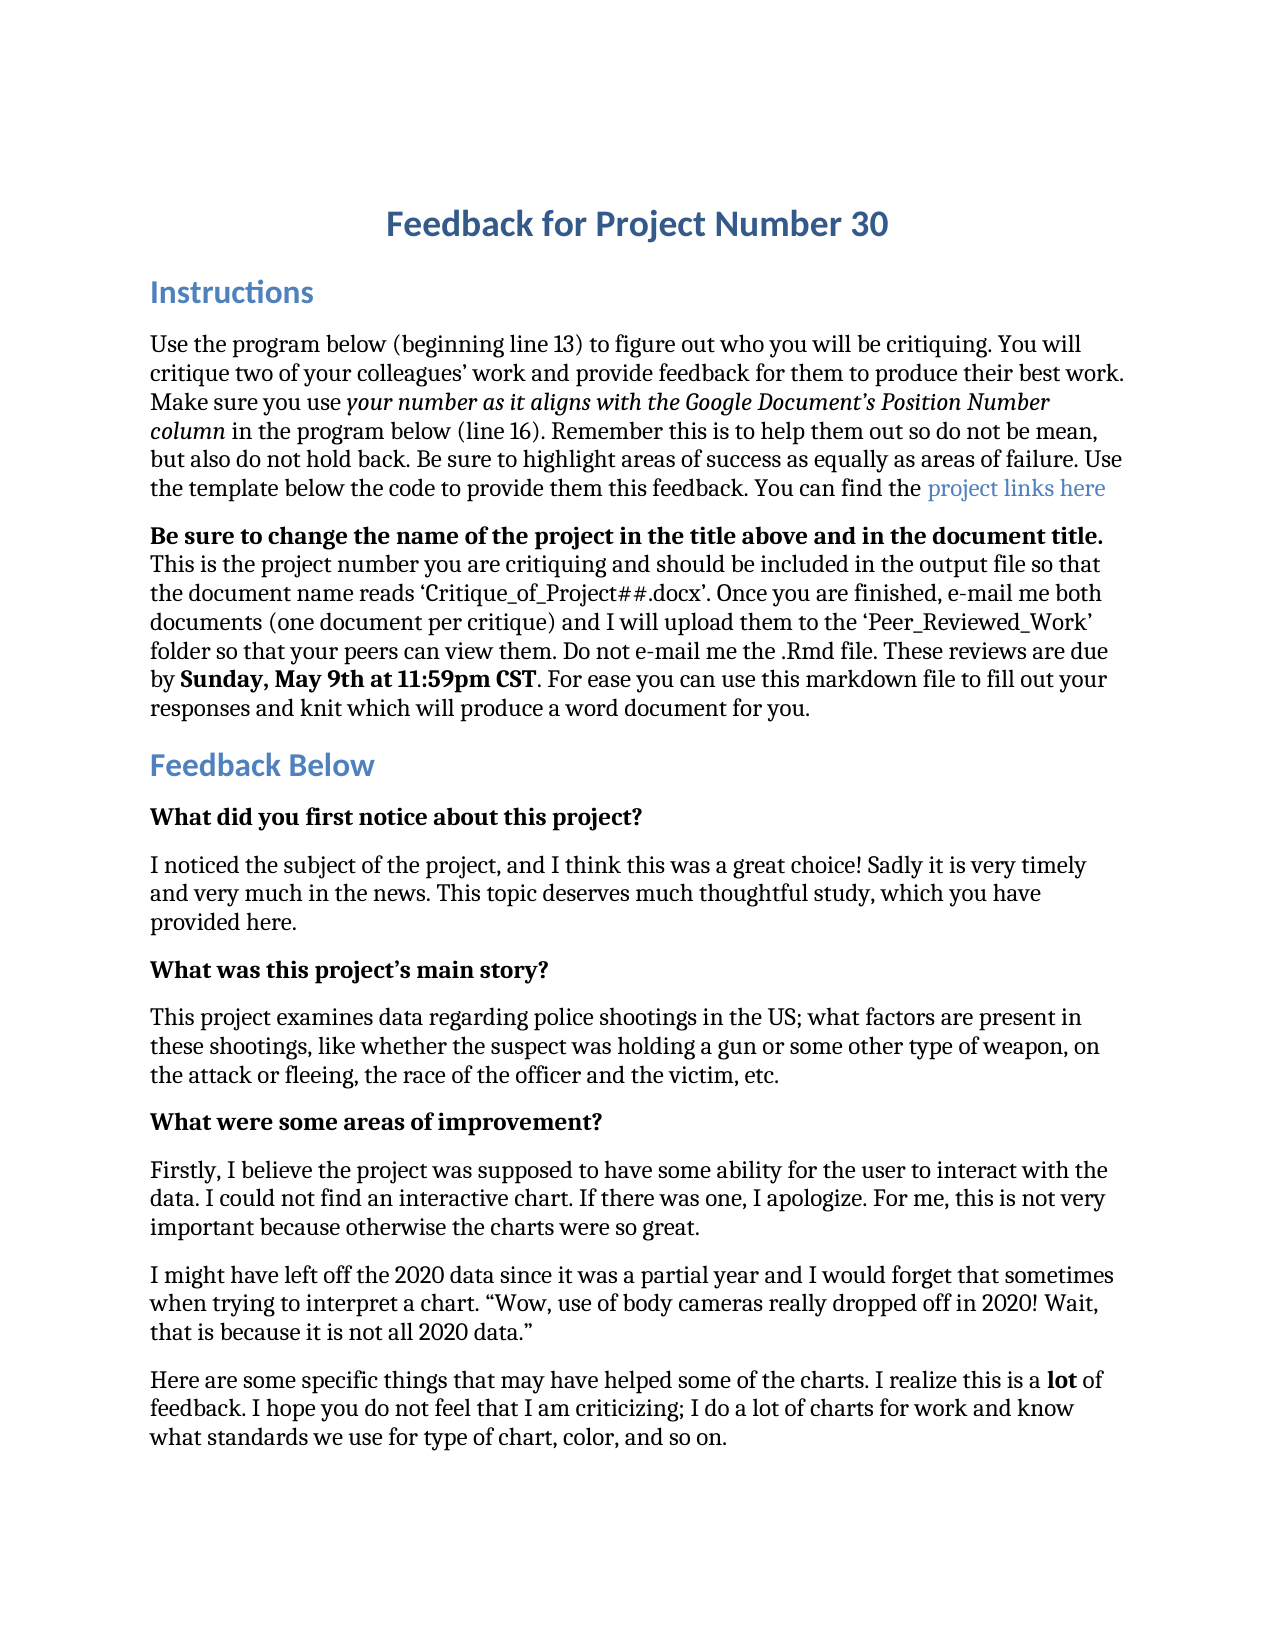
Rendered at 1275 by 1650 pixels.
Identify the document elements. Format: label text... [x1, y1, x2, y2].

text What did you first notice about this project? [150, 803, 1125, 832]
text Firstly, I believe the project was supposed to have some ability for the user to interact with the data. I could not find an interactive chart. If there was one, I apologize. For me, this is not very important because otherwise the charts were so great. [150, 1156, 1125, 1242]
text What was this project’s main story? [150, 956, 1125, 984]
text Use the program below (beginning line 13) to figure out who you will be critiquing. You will critique two of your colleagues’ work and provide feedback for them to produce their best work. Make sure you use your number as it aligns with the Google Document’s Position Number column in the program below (line 16). Remember this is to help them out so do not be mean, but also do not hold back. Be sure to highlight areas of success as equally as areas of failure. Use the template below the code to provide them this feedback. You can find the project links here [150, 330, 1125, 503]
subtitle Instructions [150, 271, 1125, 312]
subtitle Feedback Below [150, 744, 1125, 784]
text What were some areas of improvement? [150, 1108, 1125, 1137]
text I might have left off the 2020 data since it was a partial year and I would forget that sometimes when trying to interpret a chart. “Wow, use of body cameras really dropped off in 2020! Wait, that is because it is not all 2020 data.” [150, 1261, 1125, 1347]
text I noticed the subject of the project, and I think this was a great choice! Sadly it is very timely and very much in the news. This topic deserves much thoughtful study, which you have provided here. [150, 851, 1125, 937]
text Here are some specific things that may have helped some of the charts. I realize this is a lot of feedback. I hope you do not feel that I am criticizing; I do a lot of charts for work and know what standards we use for type of chart, color, and so on. [150, 1366, 1125, 1452]
text Be sure to change the name of the project in the title above and in the document title. This is the project number you are critiquing and should be included in the output file so that the document name reads ‘Critique_of_Project##.docx’. Once you are finished, e-mail me both documents (one document per critique) and I will upload them to the ‘Peer_Reviewed_Work’ folder so that your peers can view them. Do not e-mail me the .Rmd file. These reviews are due by Sunday, May 9th at 11:59pm CST. For ease you can use this markdown file to fill out your responses and knit which will produce a word document for you. [150, 522, 1125, 723]
title Feedback for Project Number 30 [150, 200, 1125, 246]
text This project examines data regarding police shootings in the US; what factors are present in these shootings, like whether the suspect was holding a gun or some other type of weapon, on the attack or fleeing, the race of the officer and the victim, etc. [150, 1003, 1125, 1089]
